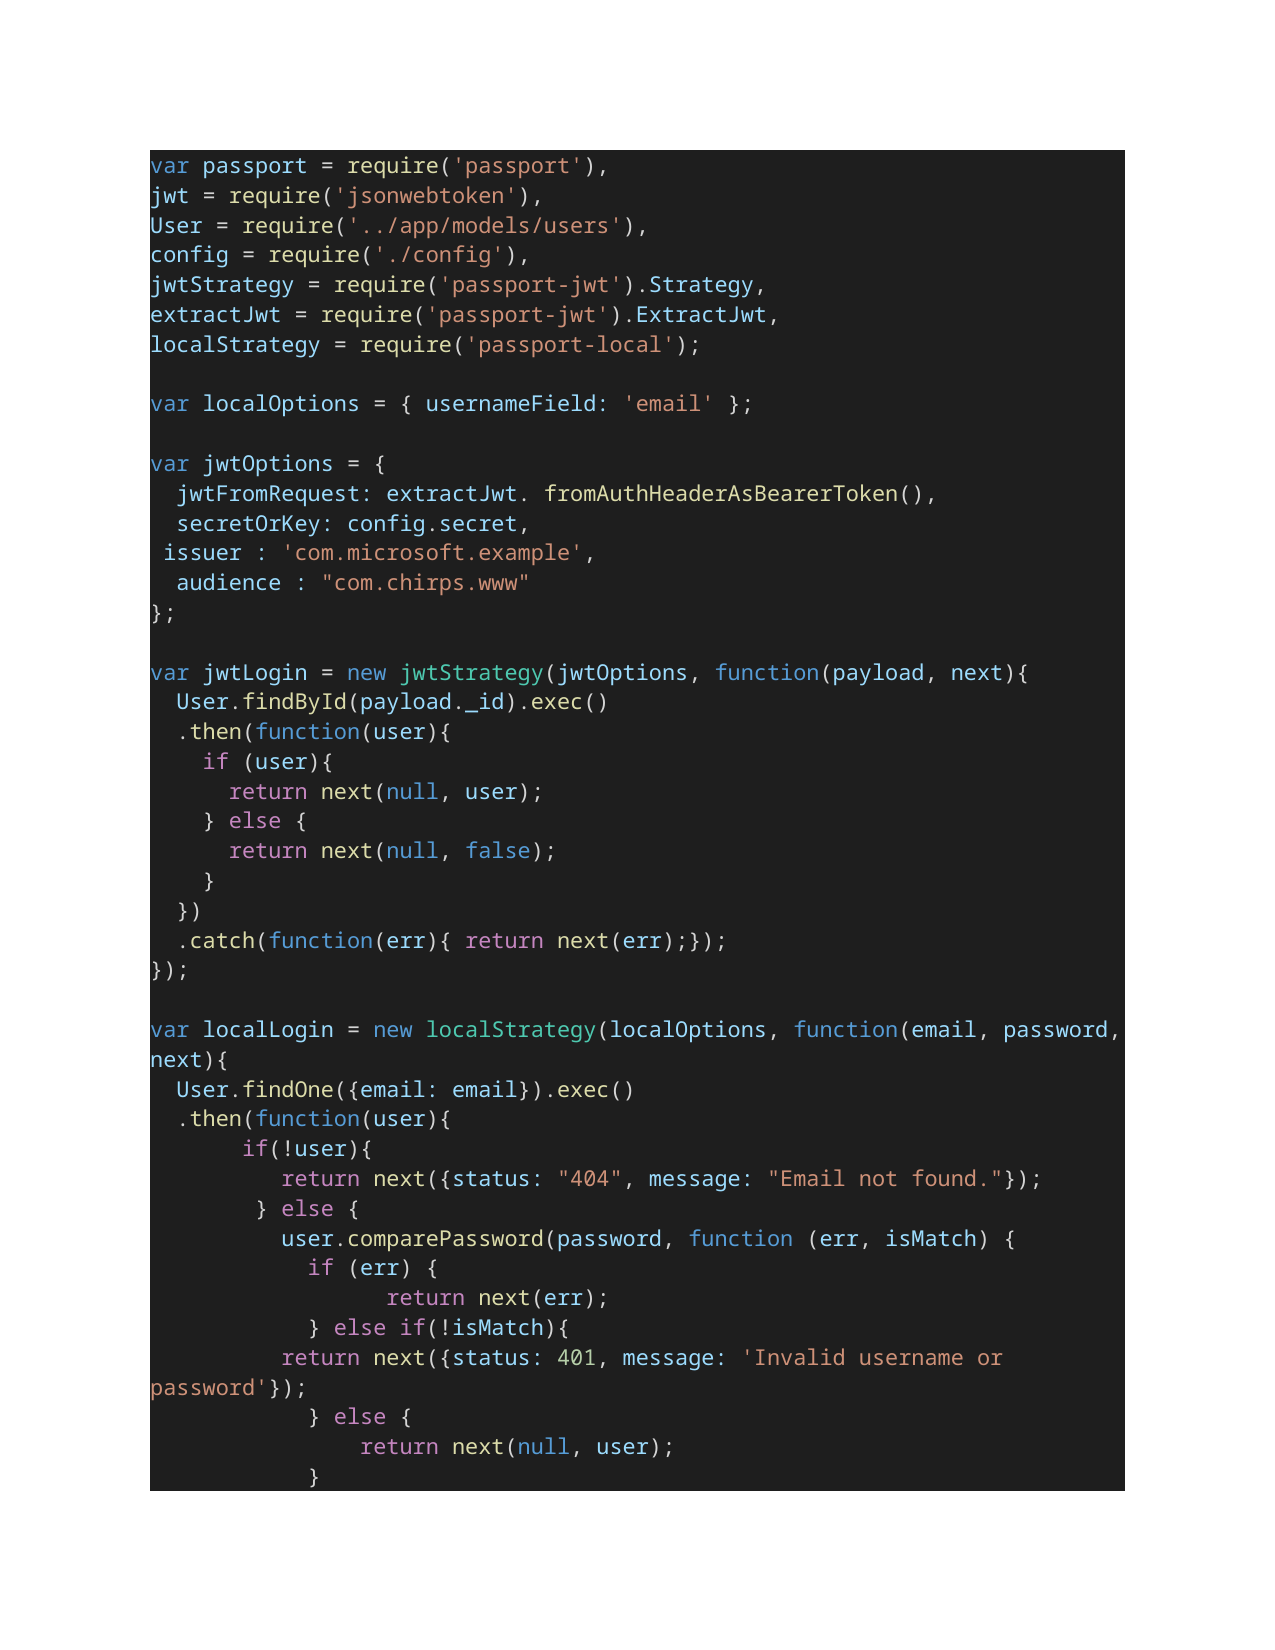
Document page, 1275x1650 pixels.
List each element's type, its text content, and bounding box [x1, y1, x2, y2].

text jwtStrategy = require('passport-jwt').Strategy, [150, 269, 1125, 299]
text } else { [150, 1193, 1125, 1222]
text var localOptions = { usernameField: 'email' }; [150, 388, 1125, 418]
text .then(function(user){ [150, 716, 1125, 746]
text var passport = require('passport'), [150, 150, 1125, 180]
text jwt = require('jsonwebtoken'), [150, 180, 1125, 209]
text } else { [150, 1401, 1125, 1431]
text if (user){ [150, 746, 1125, 776]
text config = require('./config'), [150, 239, 1125, 269]
text issuer : 'com.microsoft.example', [150, 537, 1125, 567]
text if (err) { [150, 1252, 1125, 1282]
text } [150, 1461, 1125, 1491]
text return next(null, user); [150, 1431, 1125, 1461]
text localStrategy = require('passport-local'); [150, 329, 1125, 358]
text return next(null, user); [150, 776, 1125, 805]
text } else if(!isMatch){ [150, 1312, 1125, 1342]
text } else { [150, 805, 1125, 835]
text .catch(function(err){ return next(err);}); [150, 924, 1125, 954]
text return next(err); [150, 1282, 1125, 1312]
text return next({status: 401, message: 'Invalid username or password'}); [150, 1342, 1125, 1401]
text jwtFromRequest: extractJwt. fromAuthHeaderAsBearerToken(), [150, 478, 1125, 507]
text }; [150, 597, 1125, 627]
text secretOrKey: config.secret, [150, 507, 1125, 537]
text }); [150, 954, 1125, 984]
text audience : "com.chirps.www" [150, 567, 1125, 597]
text User.findOne({email: email}).exec() [150, 1073, 1125, 1103]
text if(!user){ [150, 1133, 1125, 1163]
text }) [150, 895, 1125, 924]
text var jwtOptions = { [150, 448, 1125, 478]
text User = require('../app/models/users'), [150, 209, 1125, 239]
text User.findById(payload._id).exec() [150, 686, 1125, 716]
text var jwtLogin = new jwtStrategy(jwtOptions, function(payload, next){ [150, 656, 1125, 686]
text extractJwt = require('passport-jwt').ExtractJwt, [150, 299, 1125, 329]
text return next({status: "404", message: "Email not found."}); [150, 1163, 1125, 1193]
text } [150, 865, 1125, 895]
text user.comparePassword(password, function (err, isMatch) { [150, 1222, 1125, 1252]
text return next(null, false); [150, 835, 1125, 865]
text var localLogin = new localStrategy(localOptions, function(email, password, next){ [150, 1014, 1125, 1073]
text .then(function(user){ [150, 1103, 1125, 1133]
